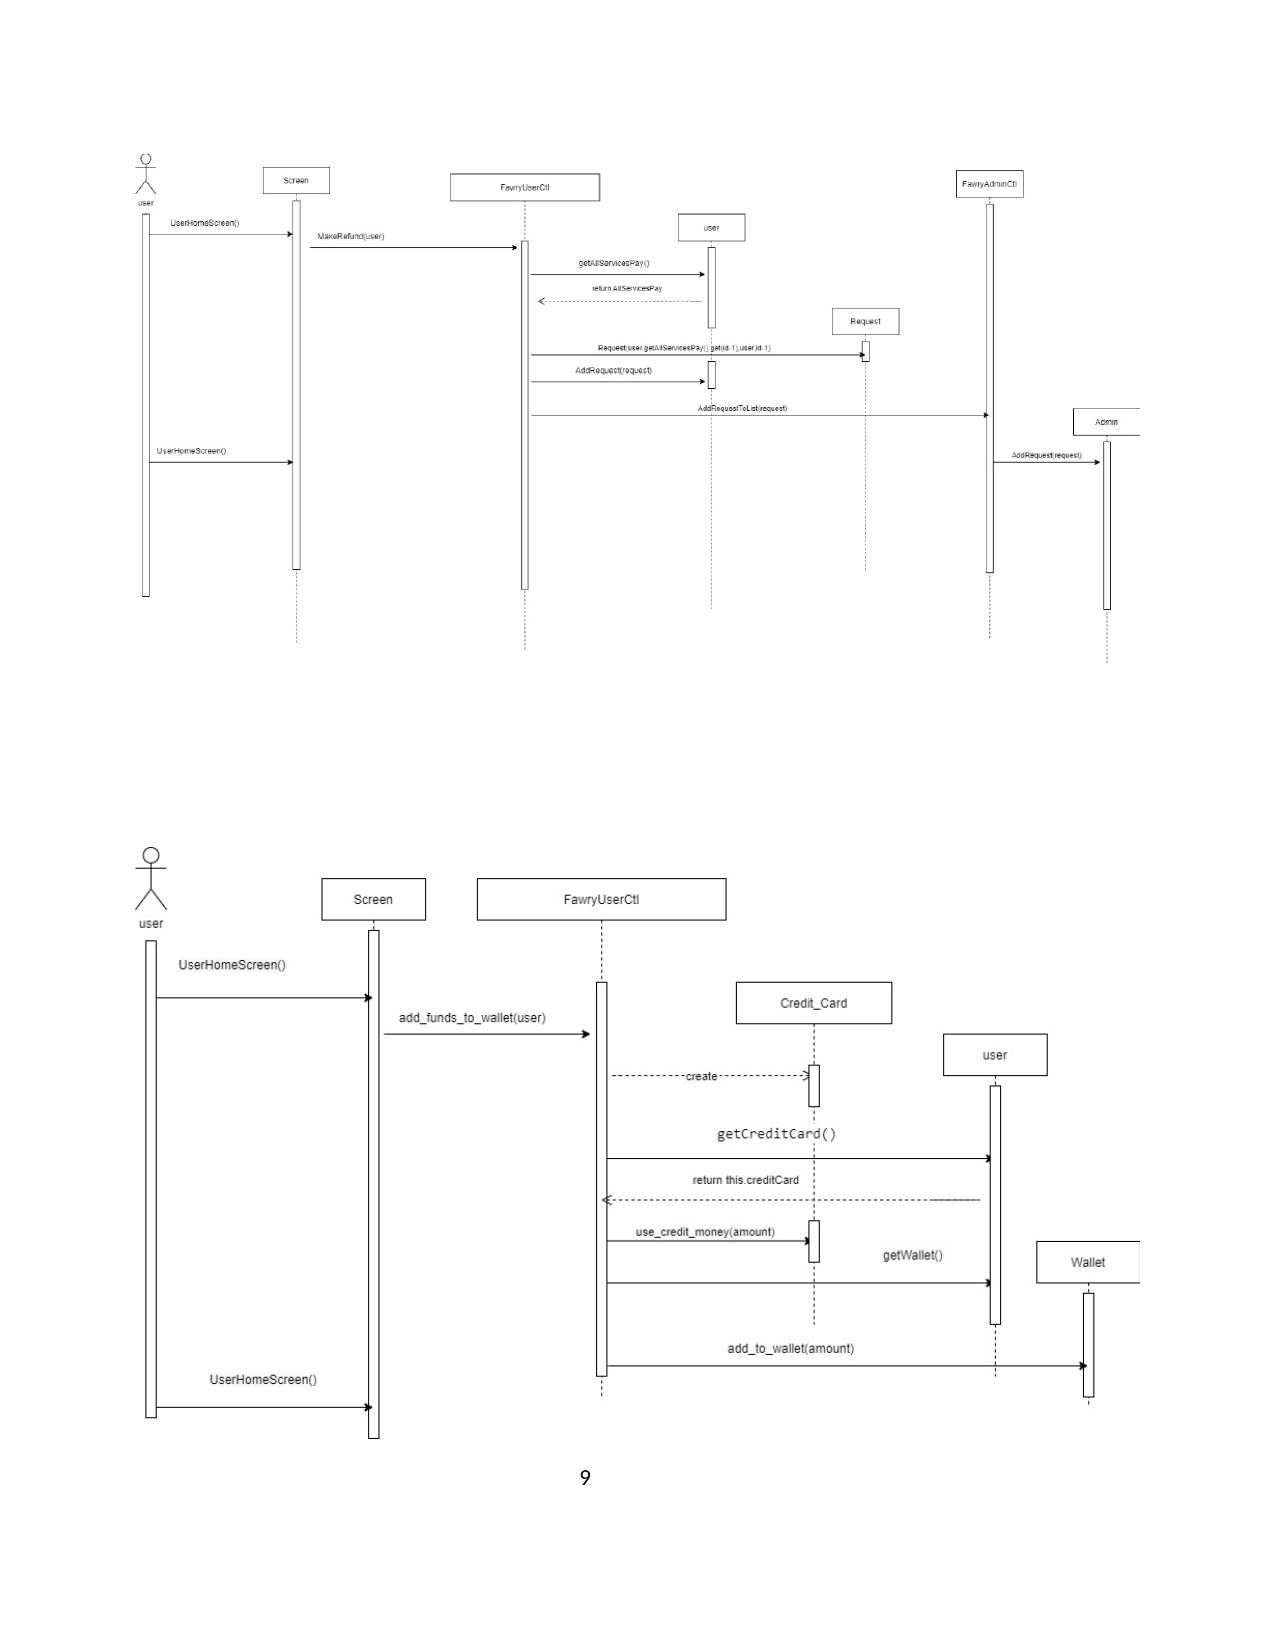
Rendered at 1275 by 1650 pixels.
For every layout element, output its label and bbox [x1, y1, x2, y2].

picture [135, 154, 1140, 664]
picture [135, 847, 1140, 1439]
